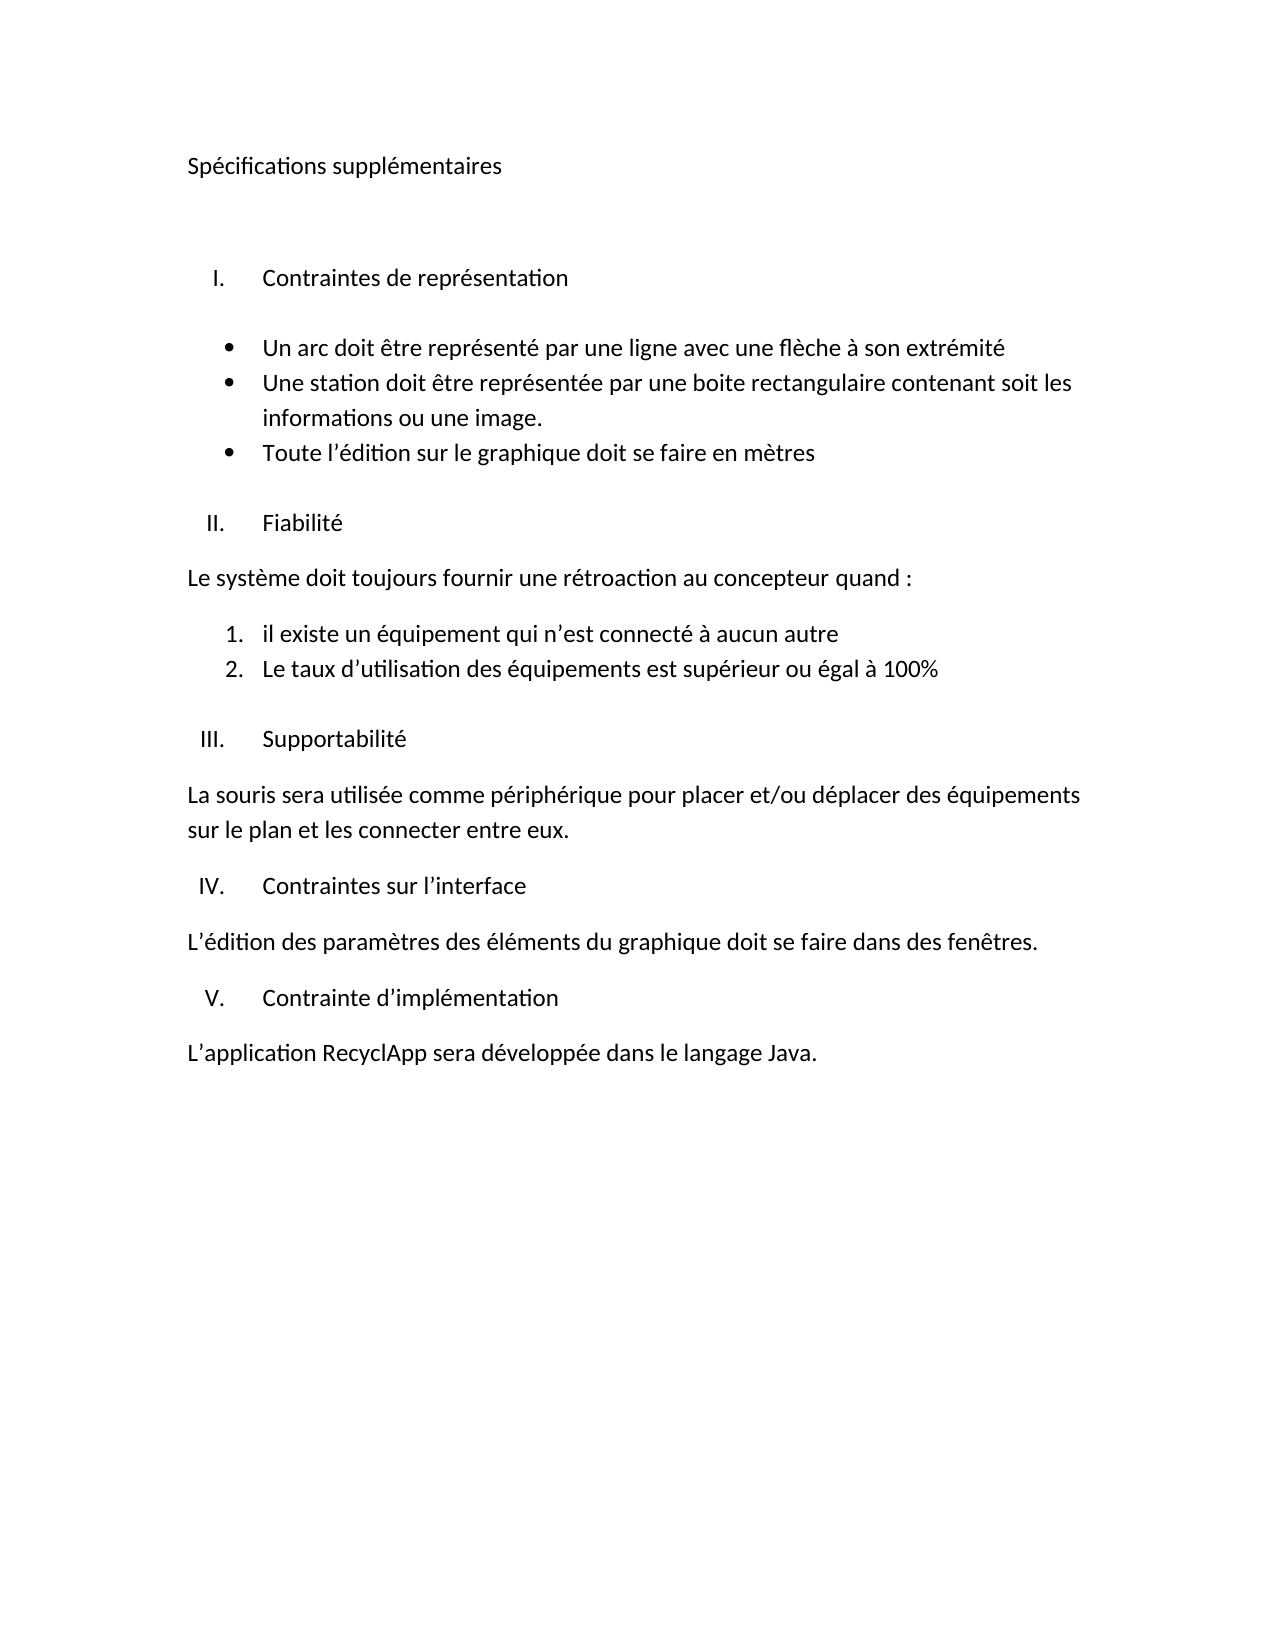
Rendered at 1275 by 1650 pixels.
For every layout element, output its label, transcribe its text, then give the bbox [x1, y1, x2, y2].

list Fiabilité [225, 507, 1087, 537]
text L’édition des paramètres des éléments du graphique doit se faire dans des fenêtres. [187, 926, 1087, 956]
list Contraintes de représentation [225, 262, 1087, 292]
list Toute l’édition sur le graphique doit se faire en mètres [225, 437, 1087, 467]
list Supportabilité [225, 723, 1087, 754]
text L’application RecyclApp sera développée dans le langage Java. [187, 1037, 1087, 1068]
list il existe un équipement qui n’est connecté à aucun autre [225, 618, 1087, 649]
list Contraintes sur l’interface [225, 870, 1087, 901]
list Contrainte d’implémentation [225, 982, 1087, 1012]
list Le taux d’utilisation des équipements est supérieur ou égal à 100% [225, 653, 1087, 684]
text Le système doit toujours fournir une rétroaction au concepteur quand : [187, 562, 1087, 593]
list Une station doit être représentée par une boite rectangulaire contenant soit les informations ou une image. [225, 367, 1087, 432]
text Spécifications supplémentaires [187, 150, 1087, 181]
list Un arc doit être représenté par une ligne avec une flèche à son extrémité [225, 332, 1087, 362]
text La souris sera utilisée comme périphérique pour placer et/ou déplacer des équipements sur le plan et les connecter entre eux. [187, 779, 1087, 845]
